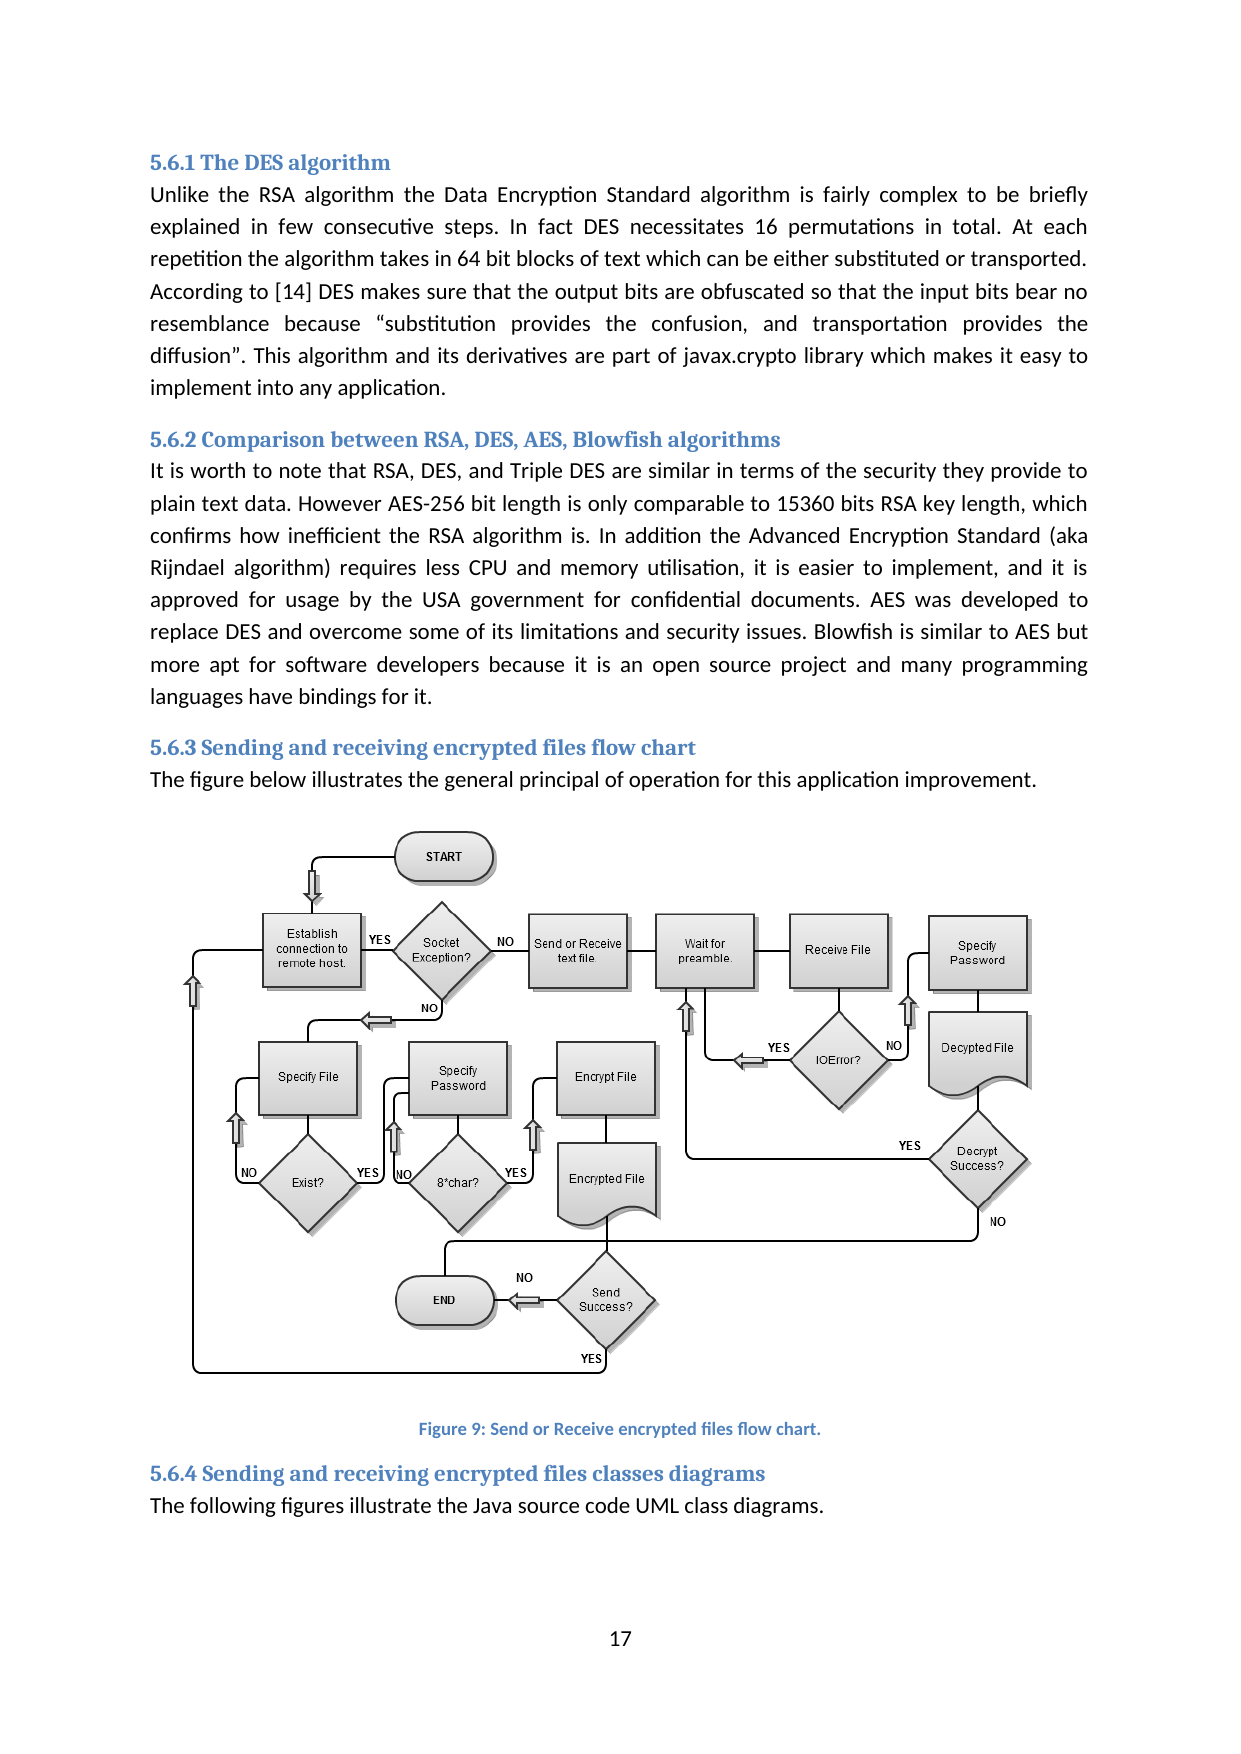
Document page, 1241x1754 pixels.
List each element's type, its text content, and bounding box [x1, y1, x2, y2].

subtitle 5.6.4 Sending and receiving encrypted files classes diagrams [150, 1461, 1090, 1487]
text The following figures illustrate the Java source code UML class diagrams. [150, 1491, 1090, 1519]
picture [150, 818, 1091, 1392]
subtitle 5.6.2 Comparison between RSA, DES, AES, Blowfish algorithms [150, 426, 1090, 453]
text It is worth to note that RSA, DES, and Triple DES are similar in terms of the security they provide to plain text data. However AES-256 bit length is only comparable to 15360 bits RSA key length, which confirms how inefficient the RSA algorithm is. In addition the Advanced Encryption Standard (aka Rijndael algorithm) requires less CPU and memory utilisation, it is easier to implement, and it is approved for usage by the USA government for confidential documents. AES was developed to replace DES and overcome some of its limitations and security issues. Blowfish is similar to AES but more apt for software developers because it is an open source project and many programming languages have bindings for it. [150, 457, 1090, 710]
text Figure 9: Send or Receive encrypted files flow chart. [150, 1417, 1090, 1440]
subtitle 5.6.1 The DES algorithm [150, 150, 1090, 176]
subtitle 5.6.3 Sending and receiving encrypted files flow chart [150, 735, 1090, 761]
text The figure below illustrates the general principal of operation for this application improvement. [150, 765, 1090, 793]
text Unlike the RSA algorithm the Data Encryption Standard algorithm is fairly complex to be briefly explained in few consecutive steps. In fact DES necessitates 16 permutations in total. At each repetition the algorithm takes in 64 bit blocks of text which can be either substituted or transported. According to [14] DES makes sure that the output bits are obfuscated so that the input bits bear no resemblance because “substitution provides the confusion, and transportation provides the diffusion”. This algorithm and its derivatives are part of javax.crypto library which makes it easy to implement into any application. [150, 180, 1090, 401]
